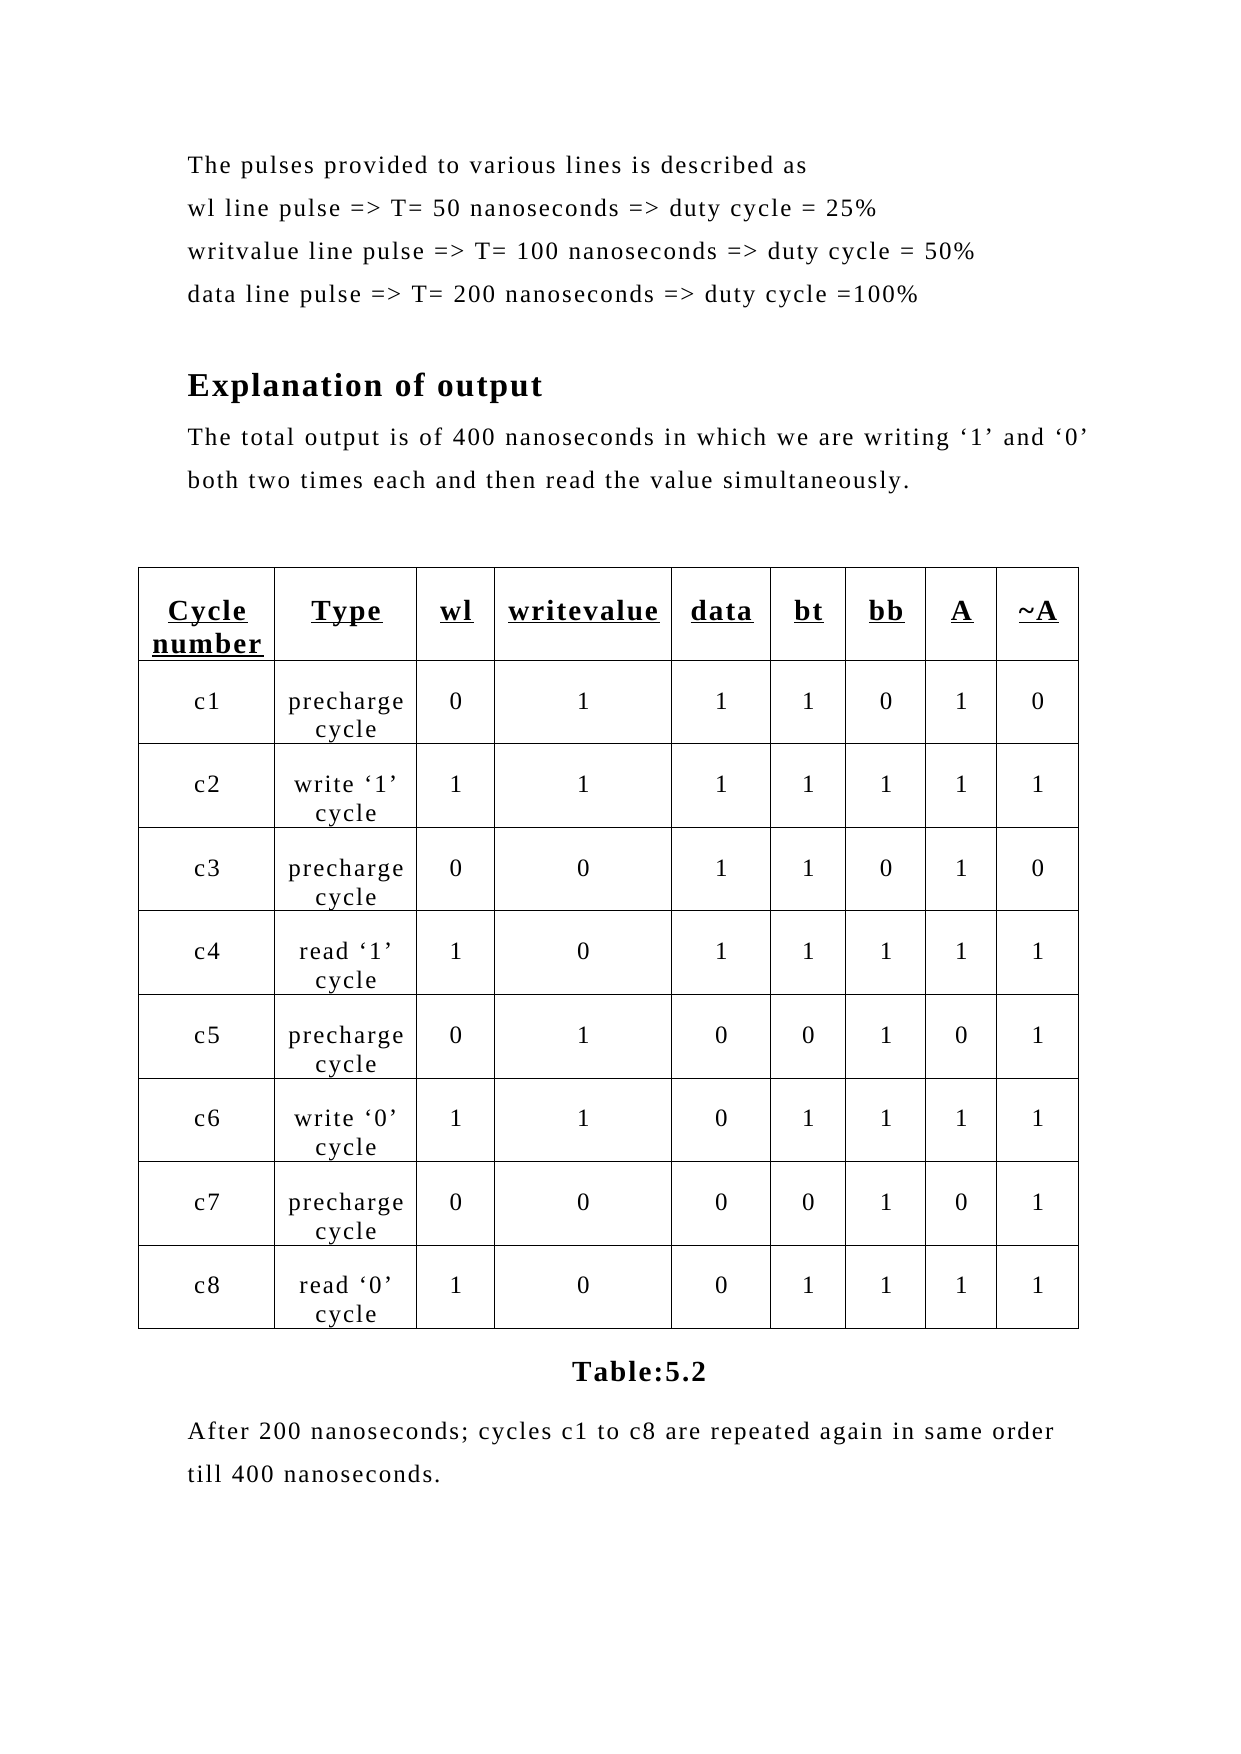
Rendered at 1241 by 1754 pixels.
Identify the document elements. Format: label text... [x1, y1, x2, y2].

table_cell 1 [771, 911, 845, 994]
list After 200 nanoseconds; cycles c1 to c8 are repeated again in same order till 400 nanoseconds. [187, 1416, 1090, 1488]
table_cell 0 [771, 1162, 845, 1244]
table_cell 0 [417, 828, 494, 910]
table_cell 1 [926, 911, 996, 994]
table_cell 1 [997, 1162, 1078, 1244]
table_cell c5 [139, 995, 274, 1077]
table_cell 0 [846, 661, 925, 743]
table_header writevalue [495, 568, 671, 660]
table_cell 1 [495, 995, 671, 1077]
list data line pulse => T= 200 nanoseconds => duty cycle =100% [187, 279, 1090, 308]
table_cell 0 [672, 1246, 770, 1328]
list writvalue line pulse => T= 100 nanoseconds => duty cycle = 50% [187, 236, 1090, 265]
table_cell 1 [771, 1079, 845, 1161]
list Table:5.2 [187, 1354, 1090, 1388]
table_cell precharge cycle [275, 1162, 416, 1244]
table_cell precharge cycle [275, 995, 416, 1077]
table_cell 1 [926, 744, 996, 827]
table_cell 1 [926, 828, 996, 910]
table_cell 1 [672, 911, 770, 994]
table_cell 1 [417, 1246, 494, 1328]
table_cell 0 [672, 995, 770, 1077]
table_cell c1 [139, 661, 274, 743]
table_header bt [771, 568, 845, 660]
table_cell 1 [417, 911, 494, 994]
table_cell 0 [417, 661, 494, 743]
table_cell 1 [771, 1246, 845, 1328]
list The total output is of 400 nanoseconds in which we are writing ‘1’ and ‘0’ both two times each and then read the value simultaneously. [187, 422, 1090, 494]
table_cell 1 [997, 1246, 1078, 1328]
table_cell 1 [846, 1079, 925, 1161]
table_header Type [275, 568, 416, 660]
table_cell precharge cycle [275, 661, 416, 743]
table_cell 1 [495, 661, 671, 743]
table_cell 1 [926, 1079, 996, 1161]
table_cell 0 [495, 828, 671, 910]
table_cell c2 [139, 744, 274, 827]
table_cell 0 [417, 995, 494, 1077]
table_cell 0 [672, 1079, 770, 1161]
table_cell 1 [672, 744, 770, 827]
table_cell 1 [846, 744, 925, 827]
table_cell 0 [846, 828, 925, 910]
table_cell precharge cycle [275, 828, 416, 910]
table_header data [672, 568, 770, 660]
table_cell 0 [495, 911, 671, 994]
table_cell 1 [997, 1079, 1078, 1161]
table_cell 1 [997, 911, 1078, 994]
table_header Cycle number [139, 568, 274, 660]
table_cell write ‘1’ cycle [275, 744, 416, 827]
table_cell c6 [139, 1079, 274, 1161]
table_cell 1 [846, 995, 925, 1077]
table_cell 1 [417, 1079, 494, 1161]
table_cell 1 [417, 744, 494, 827]
table_cell 0 [997, 661, 1078, 743]
table_header A [926, 568, 996, 660]
table_cell 1 [771, 744, 845, 827]
table_cell 1 [771, 661, 845, 743]
table_cell 1 [997, 744, 1078, 827]
table_cell 1 [846, 1162, 925, 1244]
table_cell 1 [846, 911, 925, 994]
table_cell 1 [846, 1246, 925, 1328]
table_cell 1 [926, 661, 996, 743]
table_cell 1 [771, 828, 845, 910]
list wl line pulse => T= 50 nanoseconds => duty cycle = 25% [187, 193, 1090, 222]
table_cell 0 [495, 1246, 671, 1328]
table_header wl [417, 568, 494, 660]
table_cell c4 [139, 911, 274, 994]
table_cell 0 [771, 995, 845, 1077]
table_cell read ‘0’ cycle [275, 1246, 416, 1328]
table_cell 0 [926, 1162, 996, 1244]
table_cell 0 [926, 995, 996, 1077]
table_cell write ‘0’ cycle [275, 1079, 416, 1161]
table_cell 1 [495, 1079, 671, 1161]
table_cell read ‘1’ cycle [275, 911, 416, 994]
table_cell 0 [495, 1162, 671, 1244]
table_cell 0 [417, 1162, 494, 1244]
table_cell 1 [495, 744, 671, 827]
list Explanation of output [187, 365, 1090, 403]
table_cell 1 [997, 995, 1078, 1077]
table_cell 1 [672, 828, 770, 910]
table_cell 0 [997, 828, 1078, 910]
table_cell 1 [672, 661, 770, 743]
table_cell 0 [672, 1162, 770, 1244]
table_cell c3 [139, 828, 274, 910]
table_header bb [846, 568, 925, 660]
table_cell 1 [926, 1246, 996, 1328]
list The pulses provided to various lines is described as [187, 150, 1090, 179]
table_cell c7 [139, 1162, 274, 1244]
table_header ~A [997, 568, 1078, 660]
table_cell c8 [139, 1246, 274, 1328]
